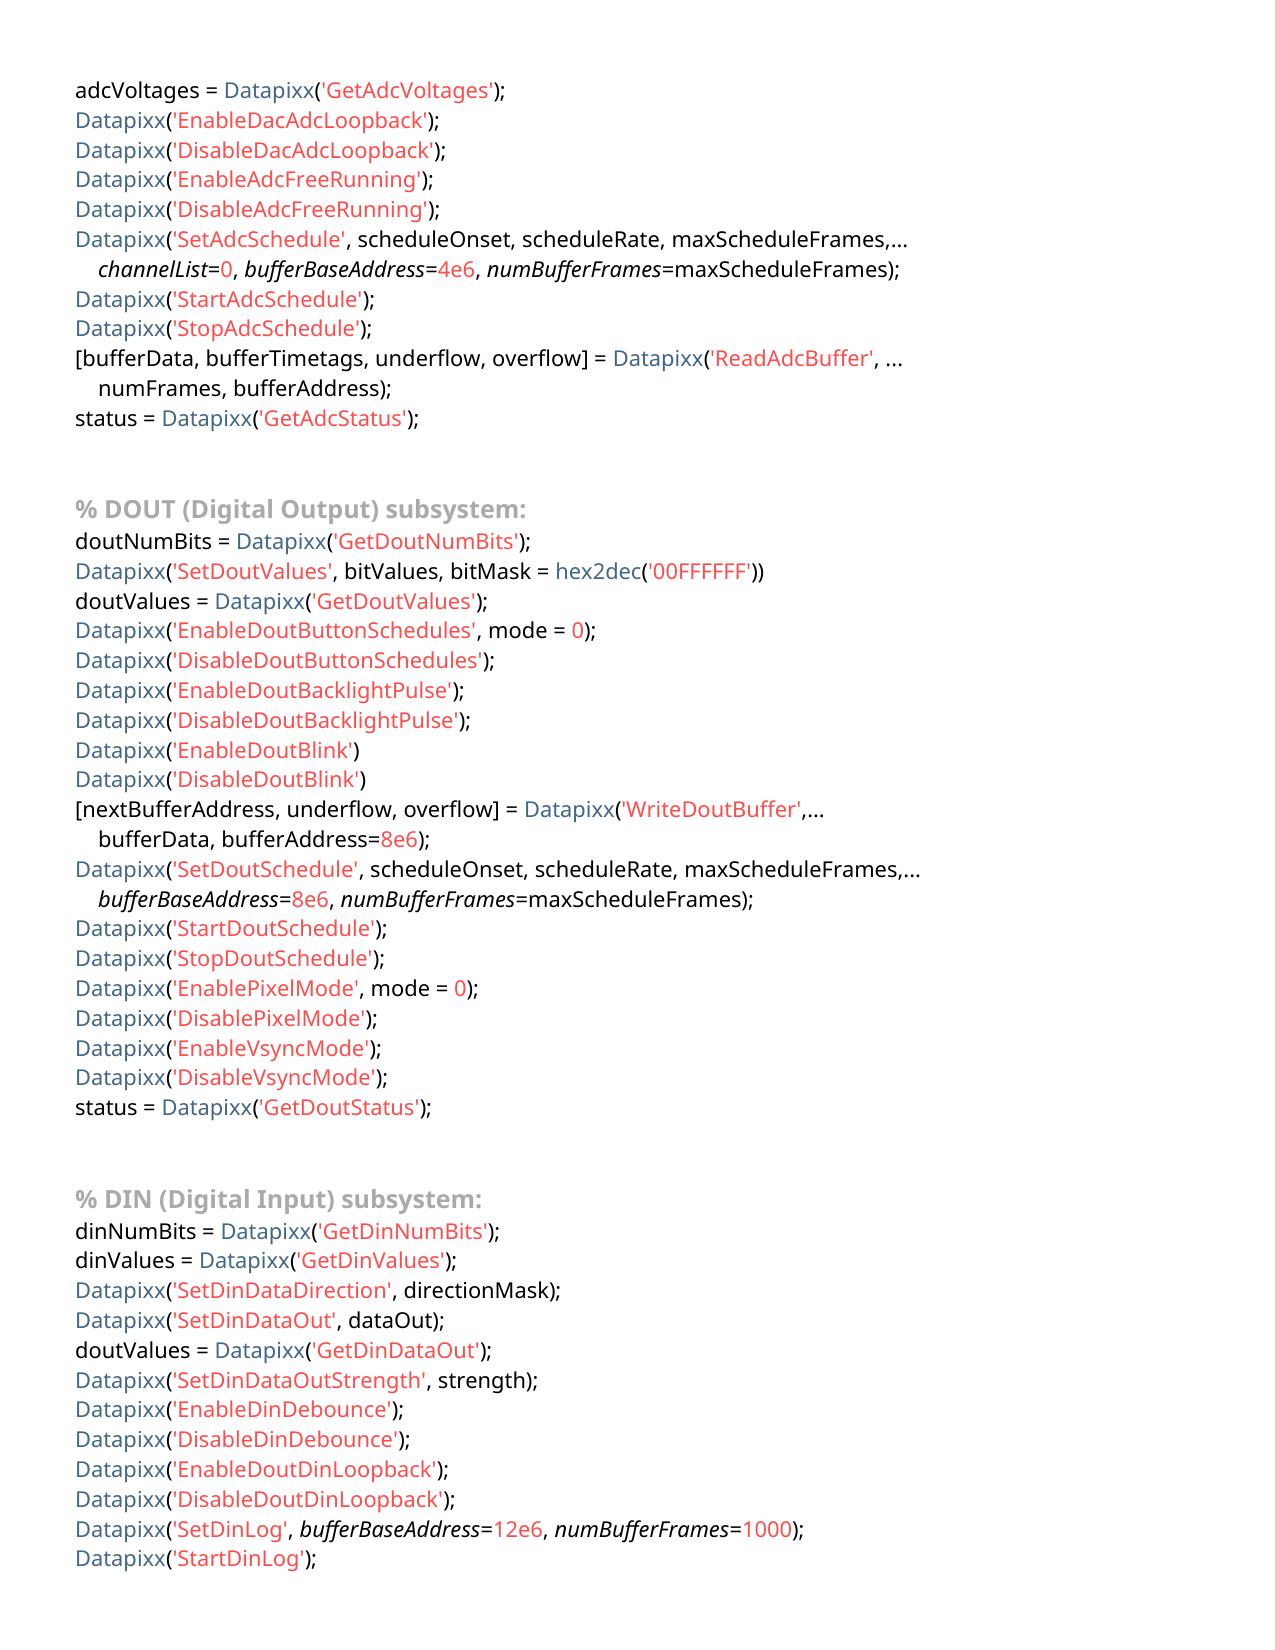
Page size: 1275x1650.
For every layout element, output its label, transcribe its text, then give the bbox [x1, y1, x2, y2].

text channelList=0, bufferBaseAddress=4e6, numBufferFrames=maxScheduleFrames); [75, 254, 1200, 283]
text dinValues = Datapixx('GetDinValues'); [75, 1245, 1200, 1275]
text Datapixx('StartAdcSchedule'); [75, 283, 1200, 313]
text [bufferData, bufferTimetags, underflow, overflow] = Datapixx('ReadAdcBuffer', ... [75, 343, 1200, 373]
text Datapixx('DisableDoutBlink') [75, 764, 1200, 794]
text Datapixx('DisablePixelMode'); [75, 1003, 1200, 1033]
text doutValues = Datapixx('GetDinDataOut'); [75, 1335, 1200, 1364]
text Datapixx('DisableAdcFreeRunning'); [75, 194, 1200, 224]
text Datapixx('SetDoutSchedule', scheduleOnset, scheduleRate, maxScheduleFrames,... [75, 854, 1200, 884]
text bufferBaseAddress=8e6, numBufferFrames=maxScheduleFrames); [75, 884, 1200, 913]
text dinNumBits = Datapixx('GetDinNumBits'); [75, 1216, 1200, 1245]
text [nextBufferAddress, underflow, overflow] = Datapixx('WriteDoutBuffer',... [75, 794, 1200, 824]
text Datapixx('EnableDoutButtonSchedules', mode = 0); [75, 616, 1200, 645]
text status = Datapixx('GetAdcStatus'); [75, 403, 1200, 432]
text Datapixx('DisableVsyncMode'); [75, 1062, 1200, 1092]
text Datapixx('StopAdcSchedule'); [75, 313, 1200, 343]
text Datapixx('EnableDoutBacklightPulse'); [75, 675, 1200, 705]
text Datapixx('EnablePixelMode', mode = 0); [75, 973, 1200, 1003]
text status = Datapixx('GetDoutStatus'); [75, 1092, 1200, 1122]
text Datapixx('SetDinLog', bufferBaseAddress=12e6, numBufferFrames=1000); [75, 1513, 1200, 1543]
text Datapixx('StartDoutSchedule'); [75, 913, 1200, 943]
text Datapixx('EnableAdcFreeRunning'); [75, 164, 1200, 194]
text Datapixx('DisableDoutBacklightPulse'); [75, 705, 1200, 735]
text Datapixx('DisableDoutDinLoopback'); [75, 1484, 1200, 1513]
text Datapixx('SetDinDataOutStrength', strength); [75, 1364, 1200, 1394]
text doutValues = Datapixx('GetDoutValues'); [75, 586, 1200, 616]
text doutNumBits = Datapixx('GetDoutNumBits'); [75, 526, 1200, 556]
text Datapixx('DisableDoutButtonSchedules'); [75, 645, 1200, 675]
text Datapixx('EnableDacAdcLoopback'); [75, 105, 1200, 134]
text Datapixx('EnableDoutDinLoopback'); [75, 1454, 1200, 1484]
text numFrames, bufferAddress); [75, 373, 1200, 403]
text Datapixx('SetDoutValues', bitValues, bitMask = hex2dec('00FFFFFF')) [75, 556, 1200, 586]
text Datapixx('SetDinDataDirection', directionMask); [75, 1275, 1200, 1305]
text Datapixx('StopDoutSchedule'); [75, 943, 1200, 973]
text Datapixx('StartDinLog'); [75, 1543, 1200, 1573]
text Datapixx('EnableVsyncMode'); [75, 1033, 1200, 1062]
text Datapixx('SetAdcSchedule', scheduleOnset, scheduleRate, maxScheduleFrames,... [75, 224, 1200, 254]
text % DOUT (Digital Output) subsystem: [75, 492, 1200, 526]
text bufferData, bufferAddress=8e6); [75, 824, 1200, 854]
text Datapixx('EnableDoutBlink') [75, 735, 1200, 764]
text Datapixx('EnableDinDebounce'); [75, 1394, 1200, 1424]
text % DIN (Digital Input) subsystem: [75, 1182, 1200, 1216]
text Datapixx('DisableDacAdcLoopback'); [75, 134, 1200, 164]
text Datapixx('DisableDinDebounce'); [75, 1424, 1200, 1454]
text Datapixx('SetDinDataOut', dataOut); [75, 1305, 1200, 1335]
text adcVoltages = Datapixx('GetAdcVoltages'); [75, 75, 1200, 105]
